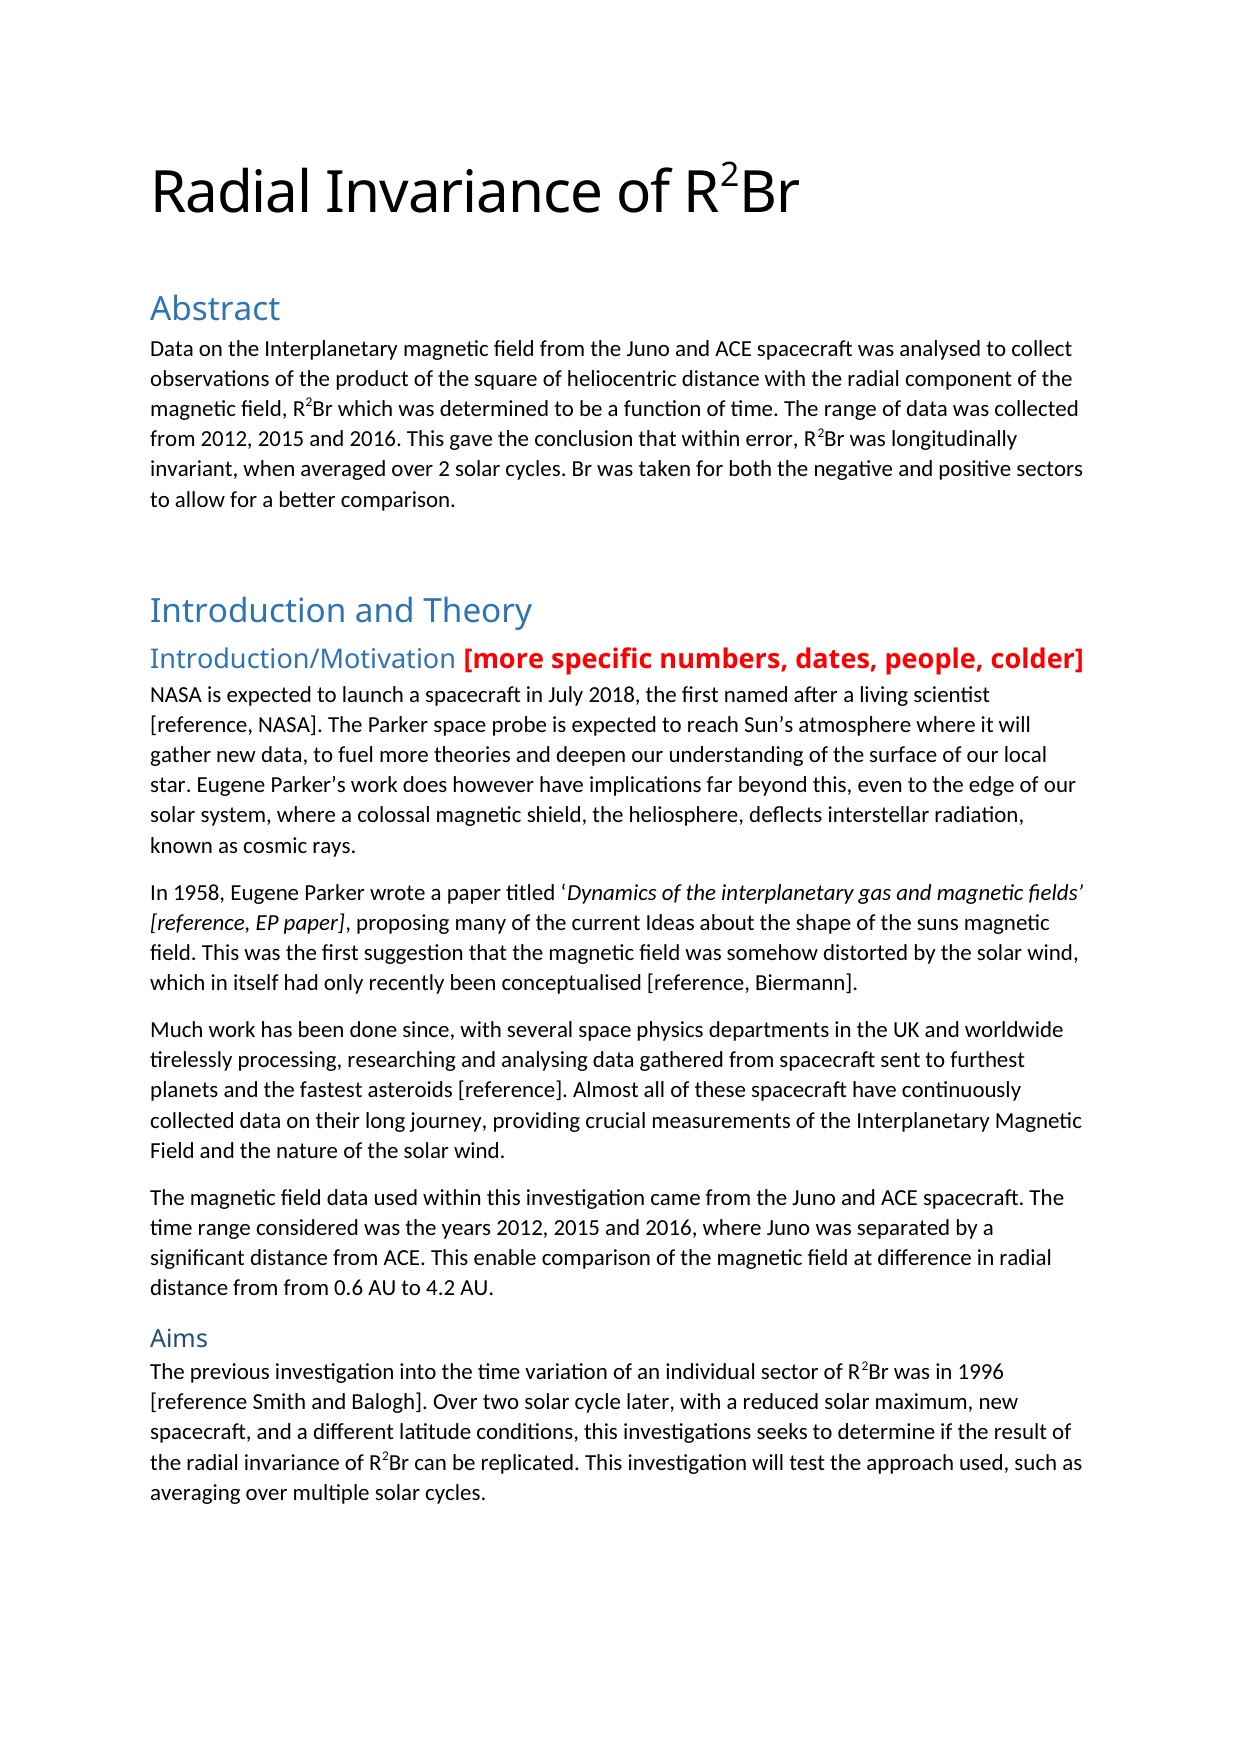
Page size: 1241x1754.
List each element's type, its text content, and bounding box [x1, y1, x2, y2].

text In 1958, Eugene Parker wrote a paper titled ‘Dynamics of the interplanetary gas and magnetic fields’ [reference, EP paper], proposing many of the current Ideas about the shape of the suns magnetic field. This was the first suggestion that the magnetic field was somehow distorted by the solar wind, which in itself had only recently been conceptualised [reference, Biermann]. [150, 878, 1090, 996]
title Radial Invariance of R2Br [150, 150, 1090, 229]
text Data on the Interplanetary magnetic field from the Juno and ACE spacecraft was analysed to collect observations of the product of the square of heliocentric distance with the radial component of the magnetic field, R2Br which was determined to be a function of time. The range of data was collected from 2012, 2015 and 2016. This gave the conclusion that within error, R2Br was longitudinally invariant, when averaged over 2 solar cycles. Br was taken for both the negative and positive sectors to allow for a better comparison. [150, 334, 1090, 513]
subtitle Aims [150, 1320, 1090, 1354]
subtitle Introduction/Motivation [more specific numbers, dates, people, colder] [150, 640, 1090, 677]
text Much work has been done since, with several space physics departments in the UK and worldwide tirelessly processing, researching and analysing data gathered from spacecraft sent to furthest planets and the fastest asteroids [reference]. Almost all of these spacecraft have continuously collected data on their long journey, providing crucial measurements of the Interplanetary Magnetic Field and the nature of the solar wind. [150, 1015, 1090, 1164]
subtitle Abstract [150, 285, 1090, 330]
text The magnetic field data used within this investigation came from the Juno and ACE spacecraft. The time range considered was the years 2012, 2015 and 2016, where Juno was separated by a significant distance from ACE. This enable comparison of the magnetic field at difference in radial distance from from 0.6 AU to 4.2 AU. [150, 1183, 1090, 1301]
text NASA is expected to launch a spacecraft in July 2018, the first named after a living scientist [reference, NASA]. The Parker space probe is expected to reach Sun’s atmosphere where it will gather new data, to fuel more theories and deepen our understanding of the surface of our local star. Eugene Parker’s work does however have implications far beyond this, even to the edge of our solar system, where a colossal magnetic shield, the heliosphere, deflects interstellar radiation, known as cosmic rays. [150, 680, 1090, 859]
text The previous investigation into the time variation of an individual sector of R2Br was in 1996 [reference Smith and Balogh]. Over two solar cycle later, with a reduced solar maximum, new spacecraft, and a different latitude conditions, this investigations seeks to determine if the result of the radial invariance of R2Br can be replicated. This investigation will test the approach used, such as averaging over multiple solar cycles. [150, 1357, 1090, 1506]
subtitle Introduction and Theory [150, 587, 1090, 632]
